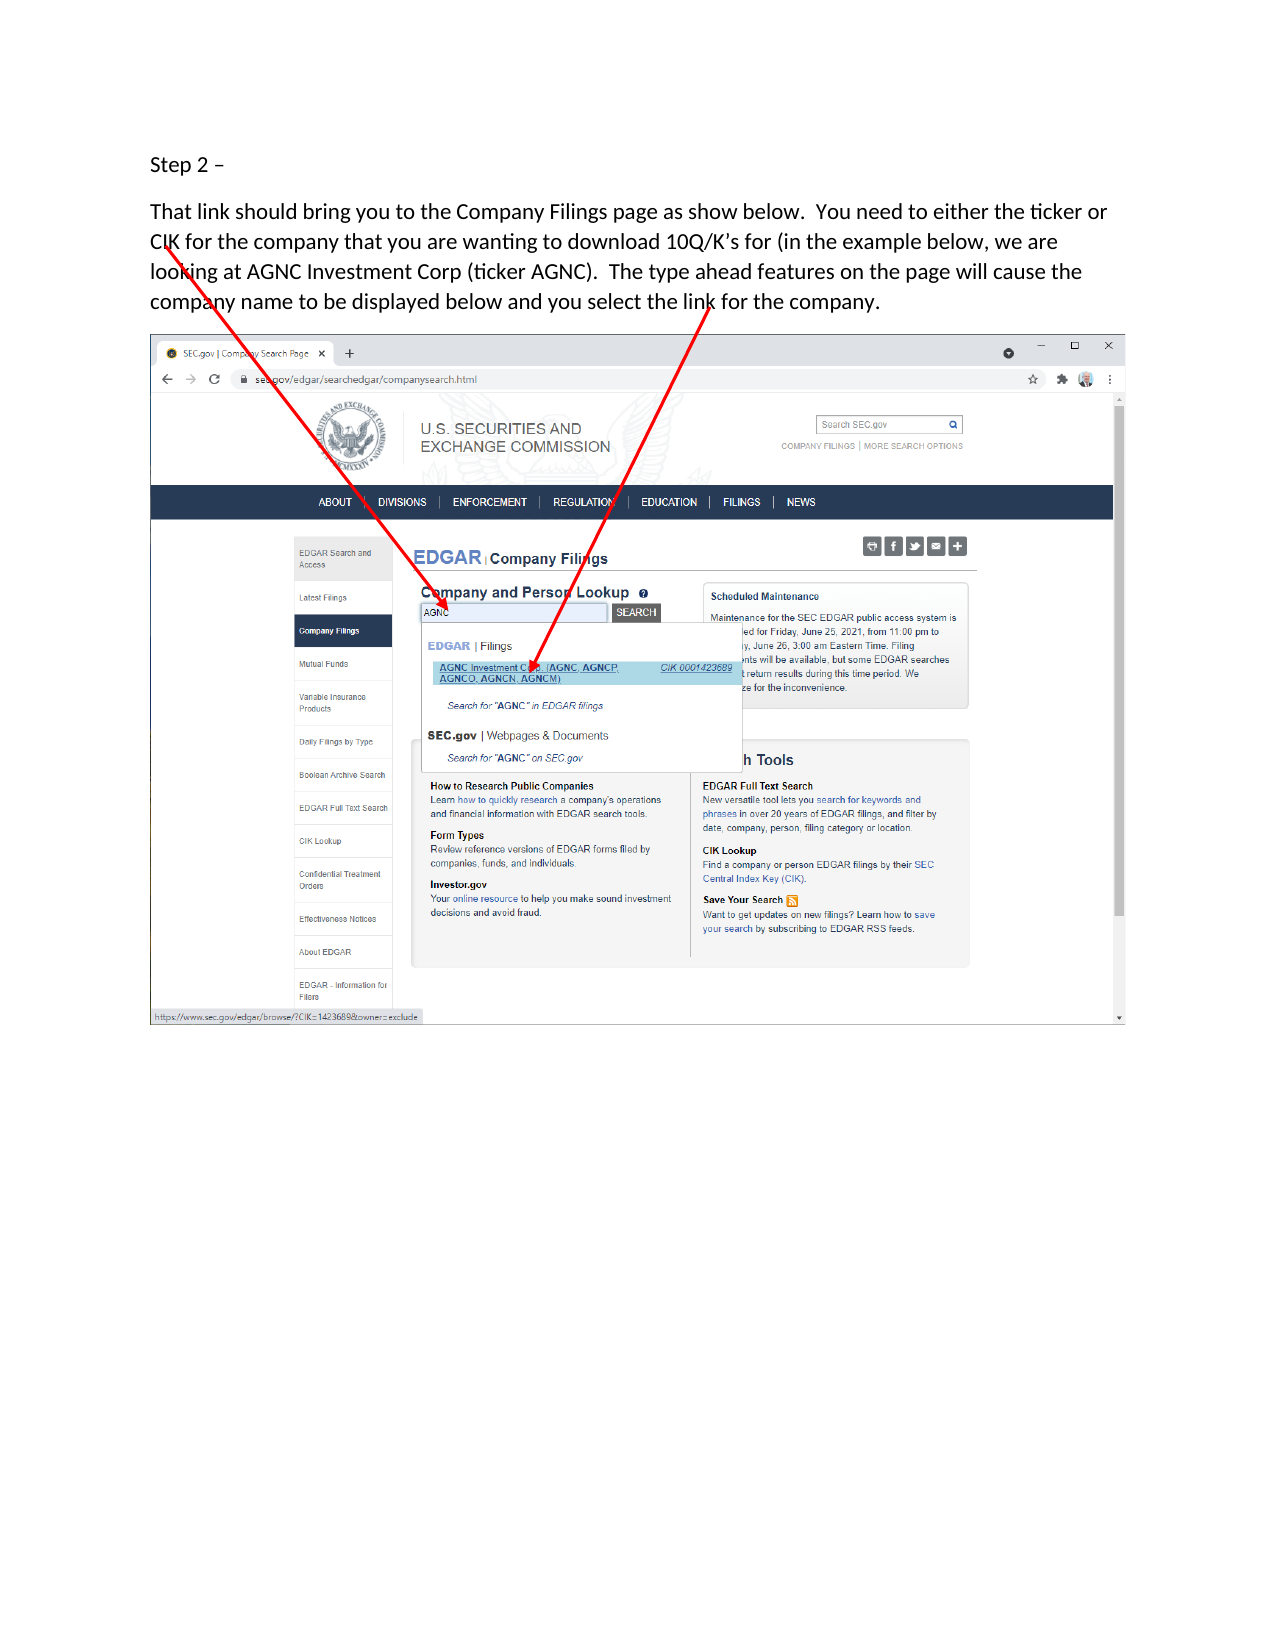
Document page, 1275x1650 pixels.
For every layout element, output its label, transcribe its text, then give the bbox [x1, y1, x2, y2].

picture [150, 334, 1125, 1025]
text That link should bring you to the Company Filings page as show below. You need to either the ticker or CIK for the company that you are wanting to download 10Q/K’s for (in the example below, we are looking at AGNC Investment Corp (ticker AGNC). The type ahead features on the page will cause the company name to be displayed below and you select the link for the company. [150, 197, 1125, 316]
text Step 2 – [150, 150, 1125, 178]
